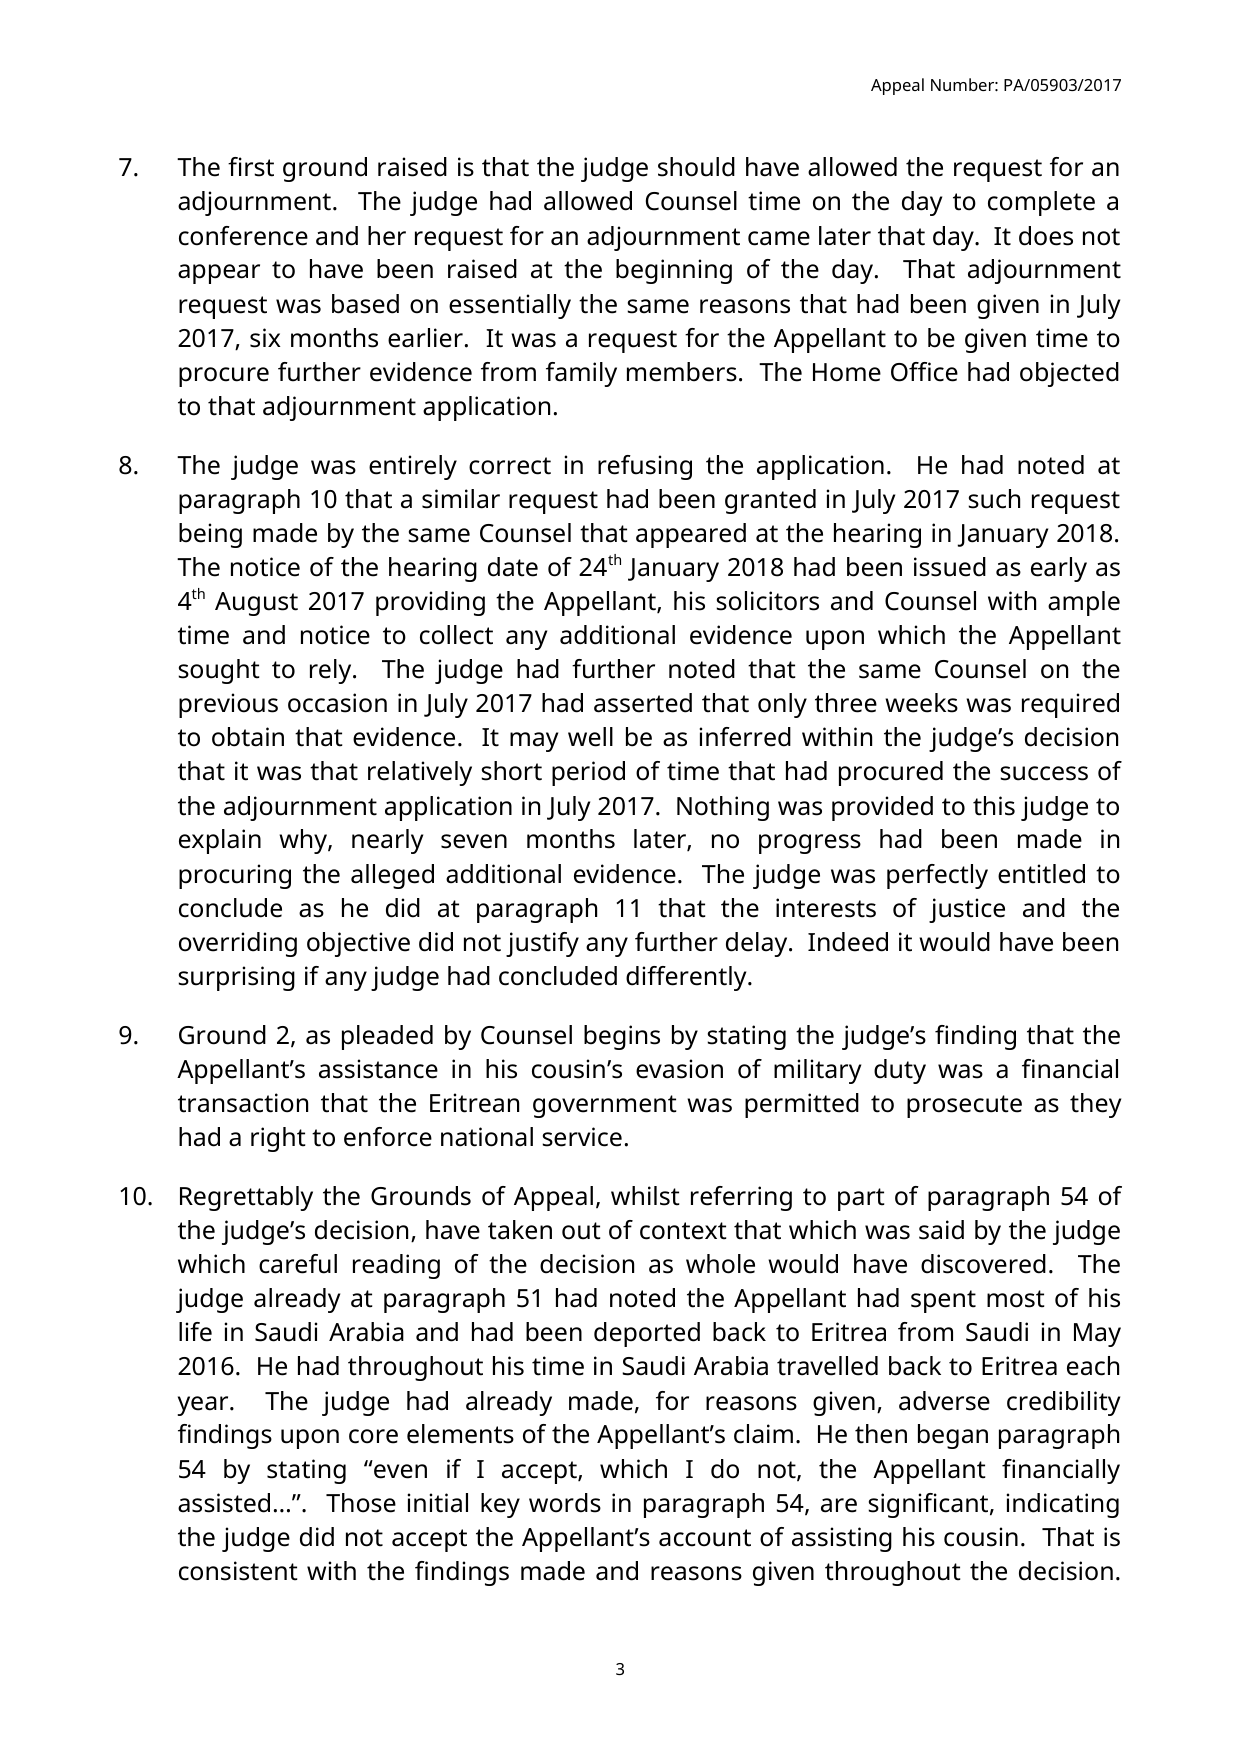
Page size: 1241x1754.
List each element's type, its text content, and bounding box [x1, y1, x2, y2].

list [118, 1179, 1122, 1587]
list The judge was entirely correct in refusing the application. He had noted at paragraph 10 that a similar request had been granted in July 2017 such request being made by the same Counsel that appeared at the hearing in January 2018. The notice of the hearing date of 24th January 2018 had been issued as early as 4th August 2017 providing the Appellant, his solicitors and Counsel with ample time and notice to collect any additional evidence upon which the Appellant sought to rely. The judge had further noted that the same Counsel on the previous occasion in July 2017 had asserted that only three weeks was required to obtain that evidence. It may well be as inferred within the judge’s decision that it was that relatively short period of time that had procured the success of the adjournment application in July 2017. Nothing was provided to this judge to explain why, nearly seven months later, no progress had been made in procuring the alleged additional evidence. The judge was perfectly entitled to conclude as he did at paragraph 11 that the interests of justice and the overriding objective did not justify any further delay. Indeed it would have been surprising if any judge had concluded differently. [118, 447, 1122, 992]
list The first ground raised is that the judge should have allowed the request for an adjournment. The judge had allowed Counsel time on the day to complete a conference and her request for an adjournment came later that day. It does not appear to have been raised at the beginning of the day. That adjournment request was based on essentially the same reasons that had been given in July 2017, six months earlier. It was a request for the Appellant to be given time to procure further evidence from family members. The Home Office had objected to that adjournment application. [118, 150, 1122, 422]
list Ground 2, as pleaded by Counsel begins by stating the judge’s finding that the Appellant’s assistance in his cousin’s evasion of military duty was a financial transaction that the Eritrean government was permitted to prosecute as they had a right to enforce national service. [118, 1017, 1122, 1154]
